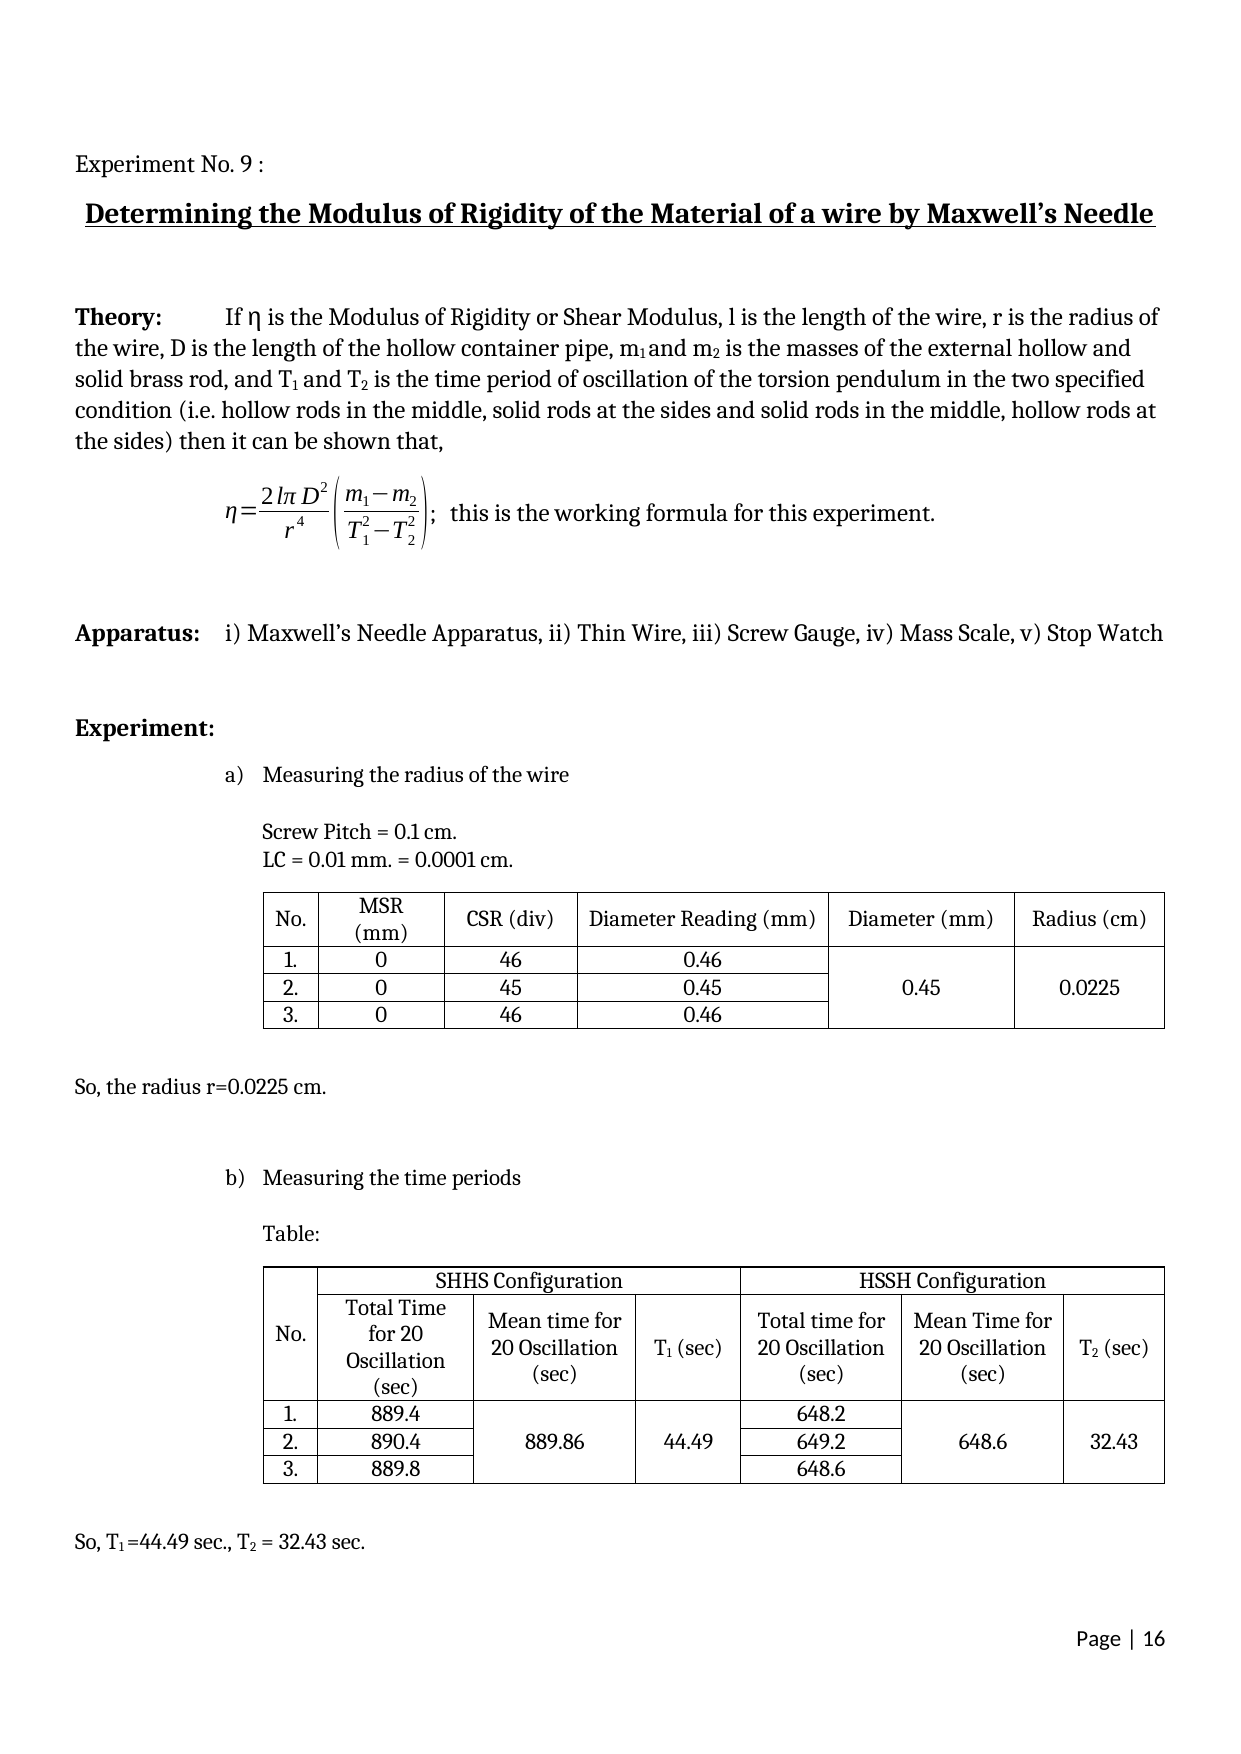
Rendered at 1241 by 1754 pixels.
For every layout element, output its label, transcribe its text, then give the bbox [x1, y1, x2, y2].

table_cell 0 [319, 947, 444, 973]
text Experiment No. 9 : [75, 149, 1165, 178]
table_cell Mean Time for 20 Oscillation (sec) [902, 1295, 1063, 1400]
table_cell 0.46 [578, 947, 828, 973]
table_cell 0 [319, 974, 444, 1001]
table_cell 889.4 [318, 1401, 473, 1428]
text Determining the Modulus of Rigidity of the Material of a wire by Maxwell’s Needle [75, 197, 1165, 231]
text Apparatus: i) Maxwell’s Needle Apparatus, ii) Thin Wire, iii) Screw Gauge, iv) Mass Scale, v) Stop Watch [75, 618, 1165, 647]
list Table: [262, 1221, 1165, 1248]
table_header HSSH Configuration [741, 1268, 1164, 1294]
table_cell Total Time for 20 Oscillation (sec) [318, 1295, 473, 1400]
table_cell 3. [264, 1456, 317, 1482]
table_cell 890.4 [318, 1429, 473, 1455]
table_cell T2 (sec) [1064, 1295, 1164, 1400]
table_cell 0.45 [829, 947, 1014, 1028]
table_header Radius (cm) [1015, 893, 1164, 946]
table_cell 648.6 [902, 1401, 1063, 1482]
table_cell 1. [264, 947, 318, 973]
table_cell 2. [264, 974, 318, 1001]
table_cell 0 [319, 1002, 444, 1028]
text ; this is the working formula for this experiment. [75, 475, 1165, 552]
table_cell Total time for 20 Oscillation (sec) [741, 1295, 901, 1400]
table_cell 648.2 [741, 1401, 901, 1428]
table_header MSR (mm) [319, 893, 444, 946]
table_cell 0.0225 [1015, 947, 1164, 1028]
table_cell 0.46 [578, 1002, 828, 1028]
table_cell 32.43 [1064, 1401, 1164, 1482]
table_cell 45 [445, 974, 577, 1001]
table_cell 648.6 [741, 1456, 901, 1482]
text Theory: If η is the Modulus of Rigidity or Shear Modulus, l is the length of the wire, r is the radius of the wire, D is the length of the hollow container pipe, m1 and m2 is the masses of the external hollow and solid brass rod, and T1 and T2 is the time period of oscillation of the torsion pendulum in the two specified condition (i.e. hollow rods in the middle, solid rods at the sides and solid rods in the middle, hollow rods at the sides) then it can be shown that, [75, 303, 1165, 456]
text So, the radius r=0.0225 cm. [75, 1074, 1165, 1101]
table_cell T1 (sec) [636, 1295, 740, 1400]
text Experiment: [75, 714, 1165, 743]
table_cell 44.49 [636, 1401, 740, 1482]
table_cell 649.2 [741, 1429, 901, 1455]
text So, T1 =44.49 sec., T2 = 32.43 sec. [75, 1528, 1165, 1555]
table_cell 2. [264, 1429, 317, 1455]
table_cell 0.45 [578, 974, 828, 1001]
table_cell Mean time for 20 Oscillation (sec) [474, 1295, 635, 1400]
table_header No. [264, 1268, 317, 1400]
list Screw Pitch = 0.1 cm. [262, 818, 1165, 845]
table_cell 46 [445, 1002, 577, 1028]
table_cell 3. [264, 1002, 318, 1028]
table_cell 889.8 [318, 1456, 473, 1482]
list LC = 0.01 mm. = 0.0001 cm. [262, 847, 1165, 873]
list Measuring the time periods [225, 1164, 1165, 1191]
table_cell 1. [264, 1401, 317, 1428]
table_header SHHS Configuration [318, 1268, 740, 1294]
table_header Diameter (mm) [829, 893, 1014, 946]
table_cell 889.86 [474, 1401, 635, 1482]
table_cell 46 [445, 947, 577, 973]
list Measuring the radius of the wire [225, 762, 1165, 788]
table_header CSR (div) [445, 893, 577, 946]
table_header No. [264, 893, 318, 946]
table_header Diameter Reading (mm) [578, 893, 828, 946]
